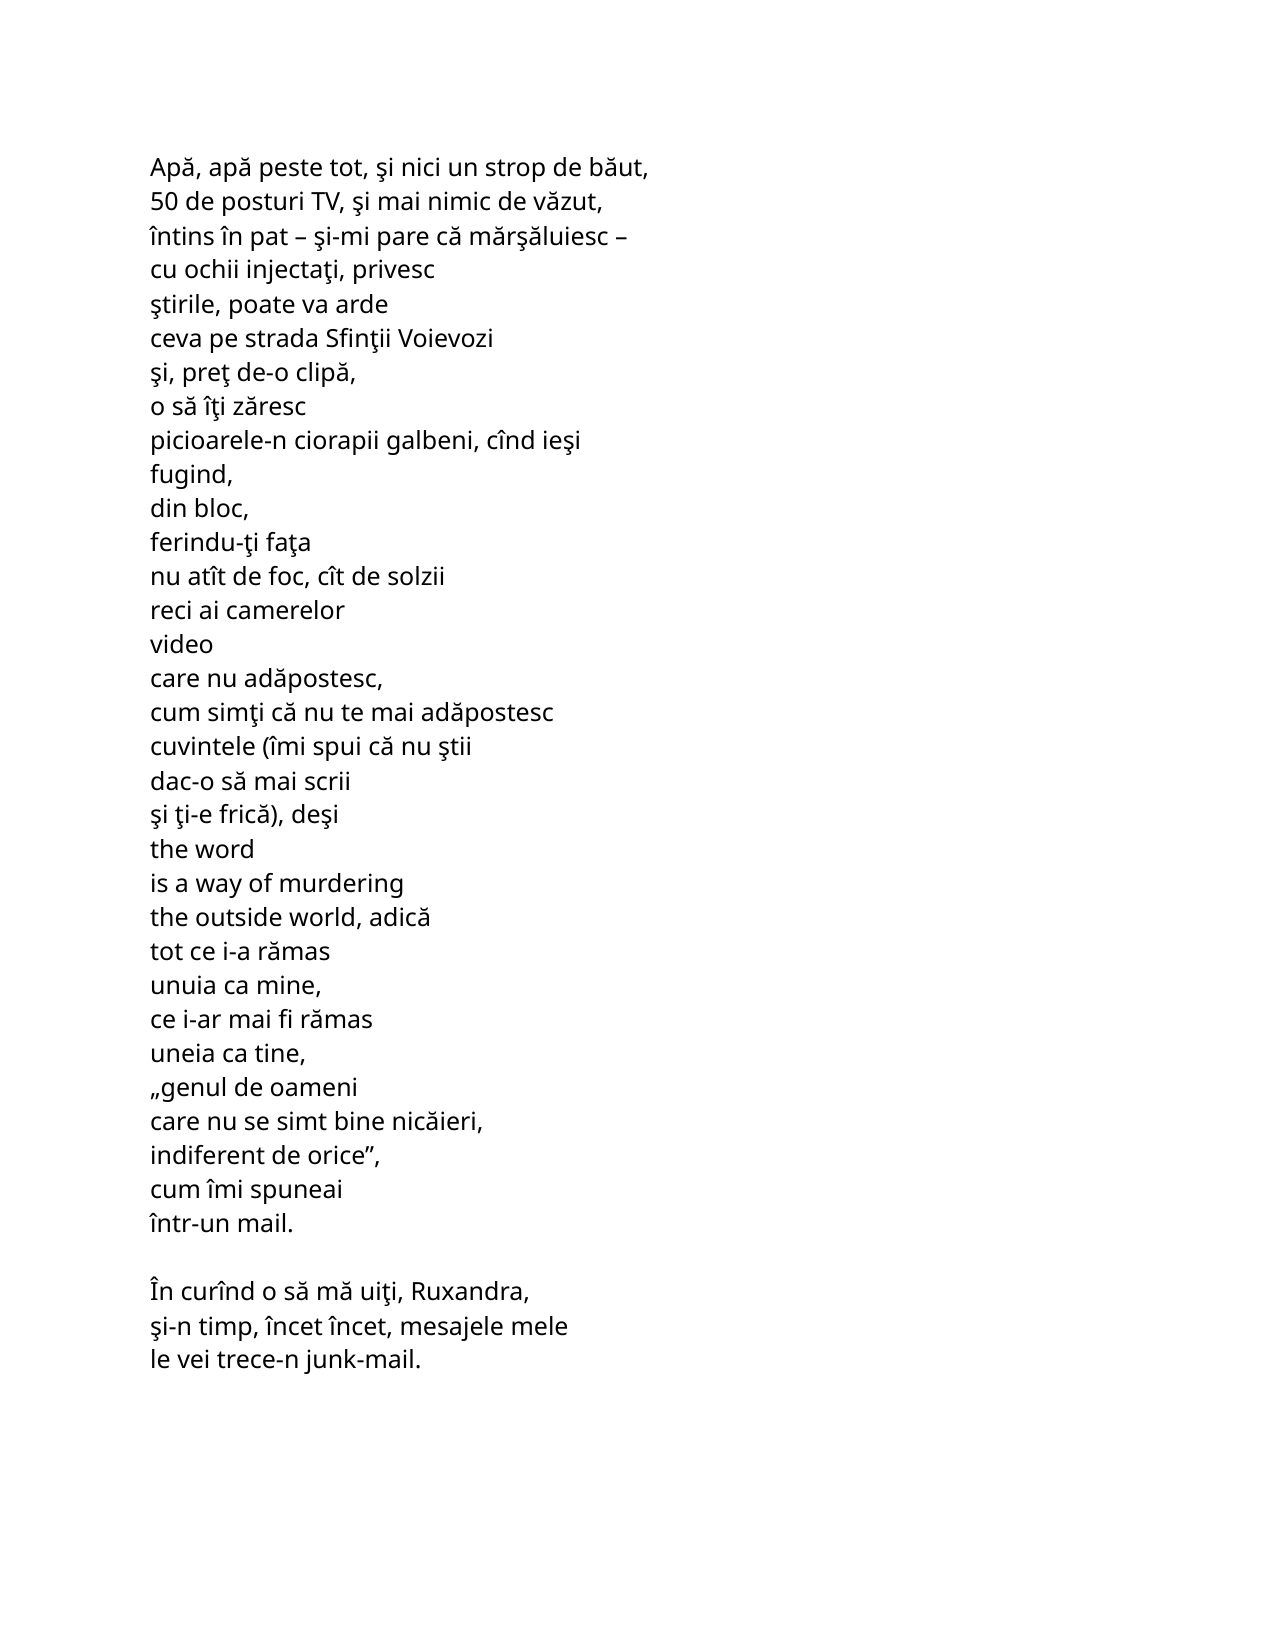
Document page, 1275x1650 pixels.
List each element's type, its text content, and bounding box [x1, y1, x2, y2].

text Apă, apă peste tot, şi nici un strop de băut, 50 de posturi TV, şi mai nimic de văzut, întins în pat – şi-mi pare că mărşăluiesc – cu ochii injectaţi, privesc ştirile, poate va arde ceva pe strada Sfinţii Voievozi şi, preţ de-o clipă, o să îţi zăresc picioarele-n ciorapii galbeni, cînd ieşi fugind, din bloc, ferindu-ţi faţa nu atît de foc, cît de solzii reci ai camerelor video care nu adăpostesc, cum simţi că nu te mai adăpostesc cuvintele (îmi spui că nu ştii dac-o să mai scrii şi ţi-e frică), deşi the word is a way of murdering the outside world, adică tot ce i-a rămas unuia ca mine, ce i-ar mai fi rămas uneia ca tine, „genul de oameni care nu se simt bine nicăieri, indiferent de orice”, cum îmi spuneai într-un mail. În curînd o să mă uiţi, Ruxandra, şi-n timp, încet încet, mesajele mele le vei trece-n junk-mail. [150, 150, 1125, 1376]
